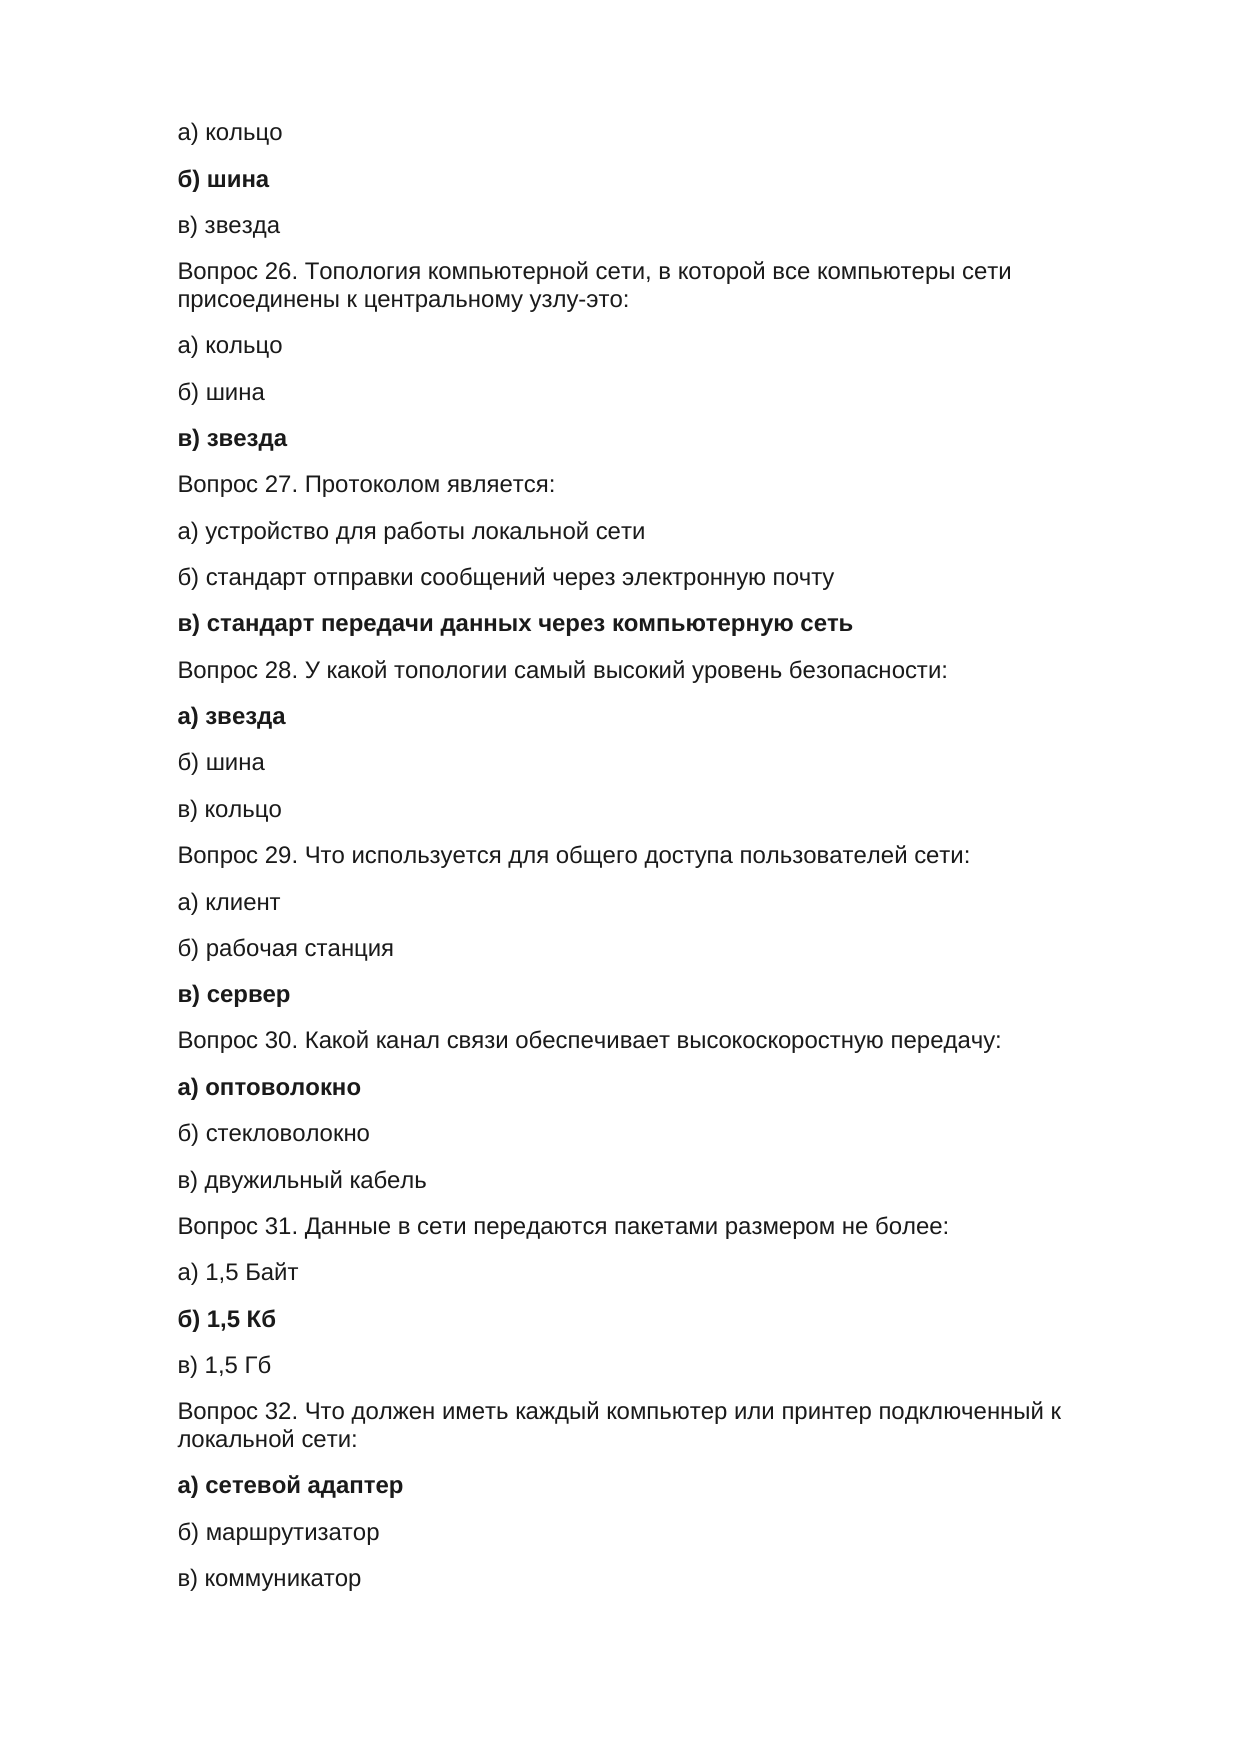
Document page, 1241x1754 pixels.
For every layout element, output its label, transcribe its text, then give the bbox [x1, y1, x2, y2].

text б) стандарт отправки сообщений через электронную почту [177, 563, 1152, 591]
text в) сервер [177, 980, 1152, 1008]
text б) шина [177, 748, 1152, 776]
text в) коммуникатор [177, 1564, 1152, 1592]
text в) двужильный кабель [177, 1166, 1152, 1193]
text а) кольцо [177, 118, 1152, 146]
text в) кольцо [177, 795, 1152, 822]
text в) звезда [177, 424, 1152, 451]
text Вопрос 28. У какой топологии самый высокий уровень безопасности: [177, 656, 1152, 683]
text а) оптоволокно [177, 1073, 1152, 1100]
text в) 1,5 Гб [177, 1351, 1152, 1378]
text б) стекловолокно [177, 1119, 1152, 1147]
text а) клиент [177, 887, 1152, 915]
text б) шина [177, 164, 1152, 192]
text Вопрос 30. Какой канал связи обеспечивает высокоскоростную передачу: [177, 1026, 1152, 1054]
text б) рабочая станция [177, 934, 1152, 961]
text Вопрос 32. Что должен иметь каждый компьютер или принтер подключенный к локальной сети: [177, 1397, 1152, 1452]
text Вопрос 26. Топология компьютерной сети, в которой все компьютеры сети присоединены к центральному узлу-это: [177, 257, 1152, 312]
text в) звезда [177, 211, 1152, 238]
text а) звезда [177, 702, 1152, 729]
text Вопрос 31. Данные в сети передаются пакетами размером не более: [177, 1212, 1152, 1239]
text а) кольцо [177, 331, 1152, 359]
text б) шина [177, 377, 1152, 405]
text Вопрос 29. Что используется для общего доступа пользователей сети: [177, 841, 1152, 869]
text б) маршрутизатор [177, 1518, 1152, 1545]
text а) устройство для работы локальной сети [177, 517, 1152, 544]
text а) сетевой адаптер [177, 1471, 1152, 1499]
text а) 1,5 Байт [177, 1258, 1152, 1286]
text б) 1,5 Кб [177, 1304, 1152, 1332]
text Вопрос 27. Протоколом является: [177, 470, 1152, 498]
text в) стандарт передачи данных через компьютерную сеть [177, 609, 1152, 637]
